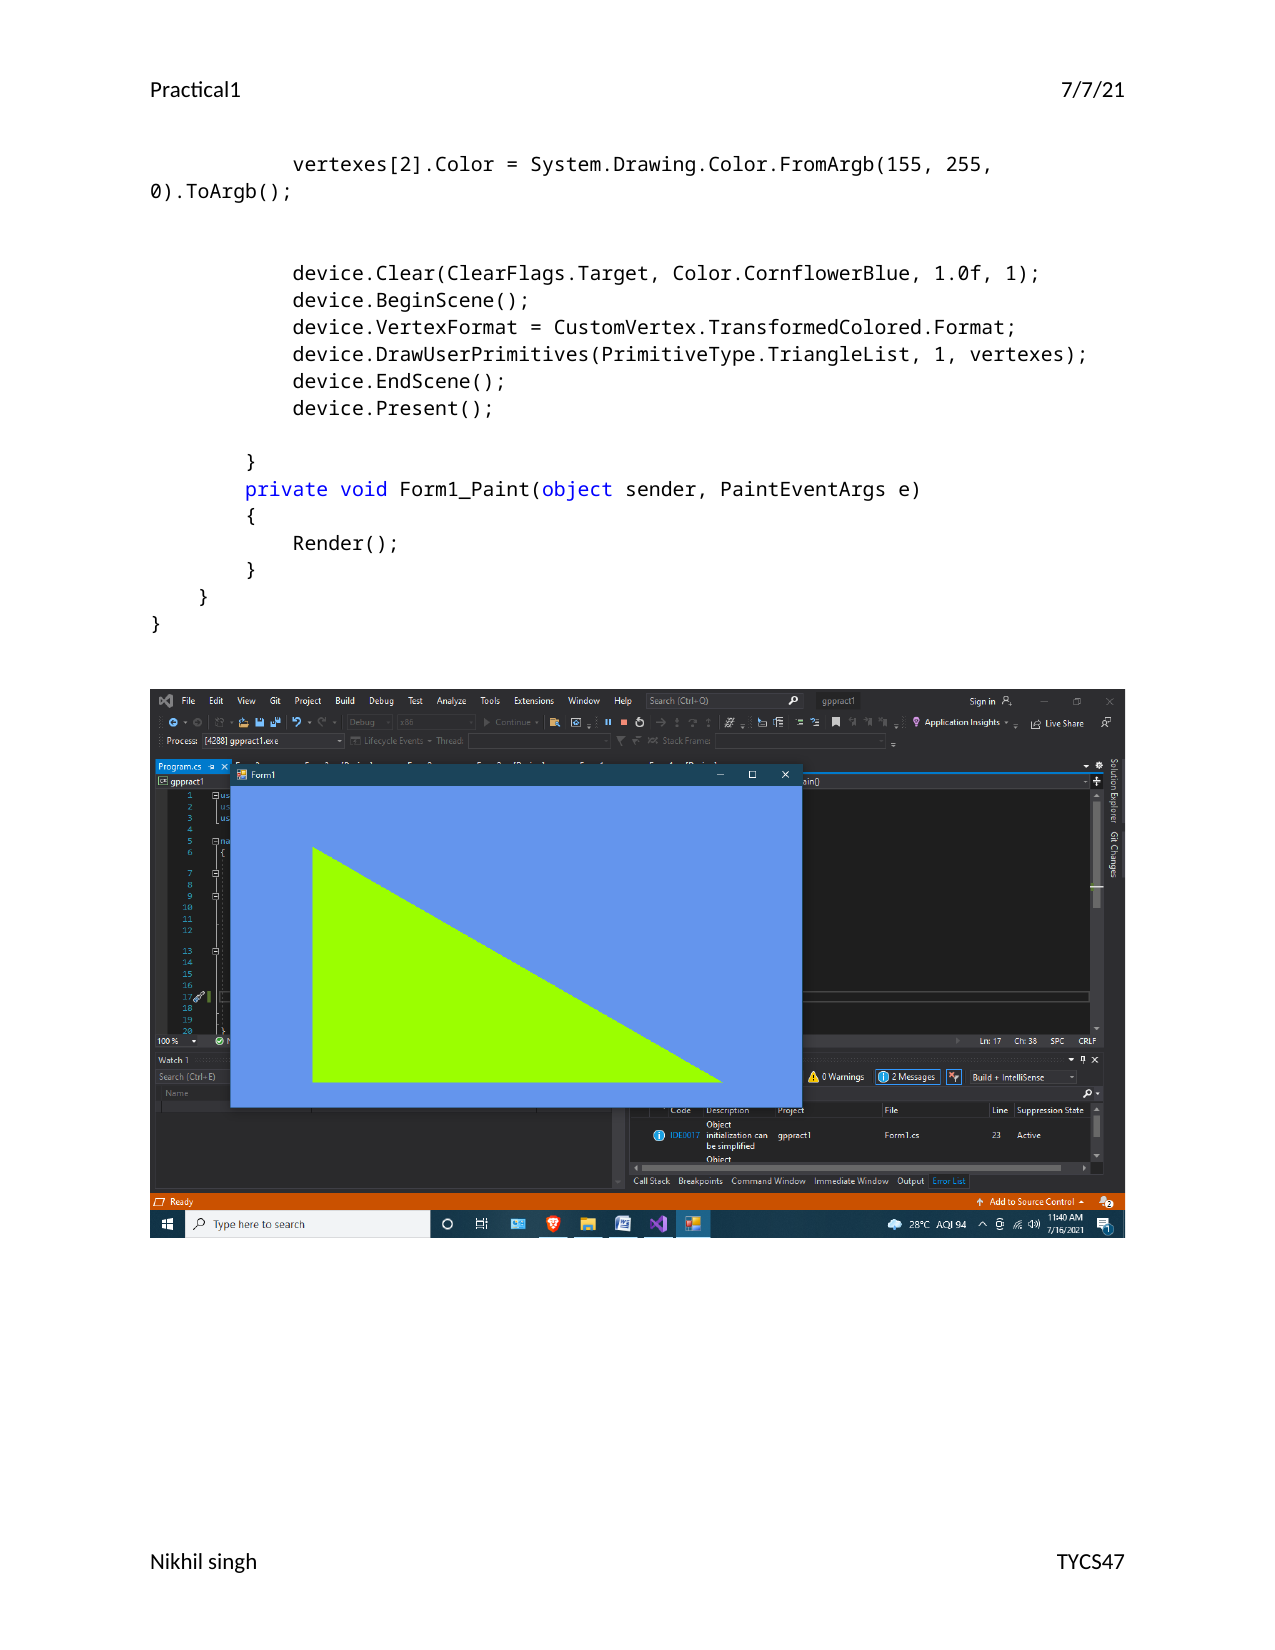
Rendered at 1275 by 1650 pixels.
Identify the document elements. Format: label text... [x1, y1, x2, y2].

text vertexes[2].Color = System.Drawing.Color.FromArgb(155, 255, 0).ToArgb(); [150, 150, 1125, 204]
text device.VertexFormat = CustomVertex.TransformedColored.Format; [150, 313, 1125, 340]
text } [150, 448, 1125, 475]
picture [150, 689, 1125, 1238]
text device.DrawUserPrimitives(PrimitiveType.TriangleList, 1, vertexes); [150, 340, 1125, 367]
text } [150, 610, 1125, 637]
text device.BeginScene(); [150, 286, 1125, 313]
text } [150, 556, 1125, 583]
text { [150, 502, 1125, 529]
text device.EndScene(); [150, 367, 1125, 394]
text device.Present(); [150, 394, 1125, 421]
text } [150, 583, 1125, 610]
text Render(); [150, 529, 1125, 556]
text device.Clear(ClearFlags.Target, Color.CornflowerBlue, 1.0f, 1); [150, 259, 1125, 286]
text private void Form1_Paint(object sender, PaintEventArgs e) [150, 475, 1125, 502]
